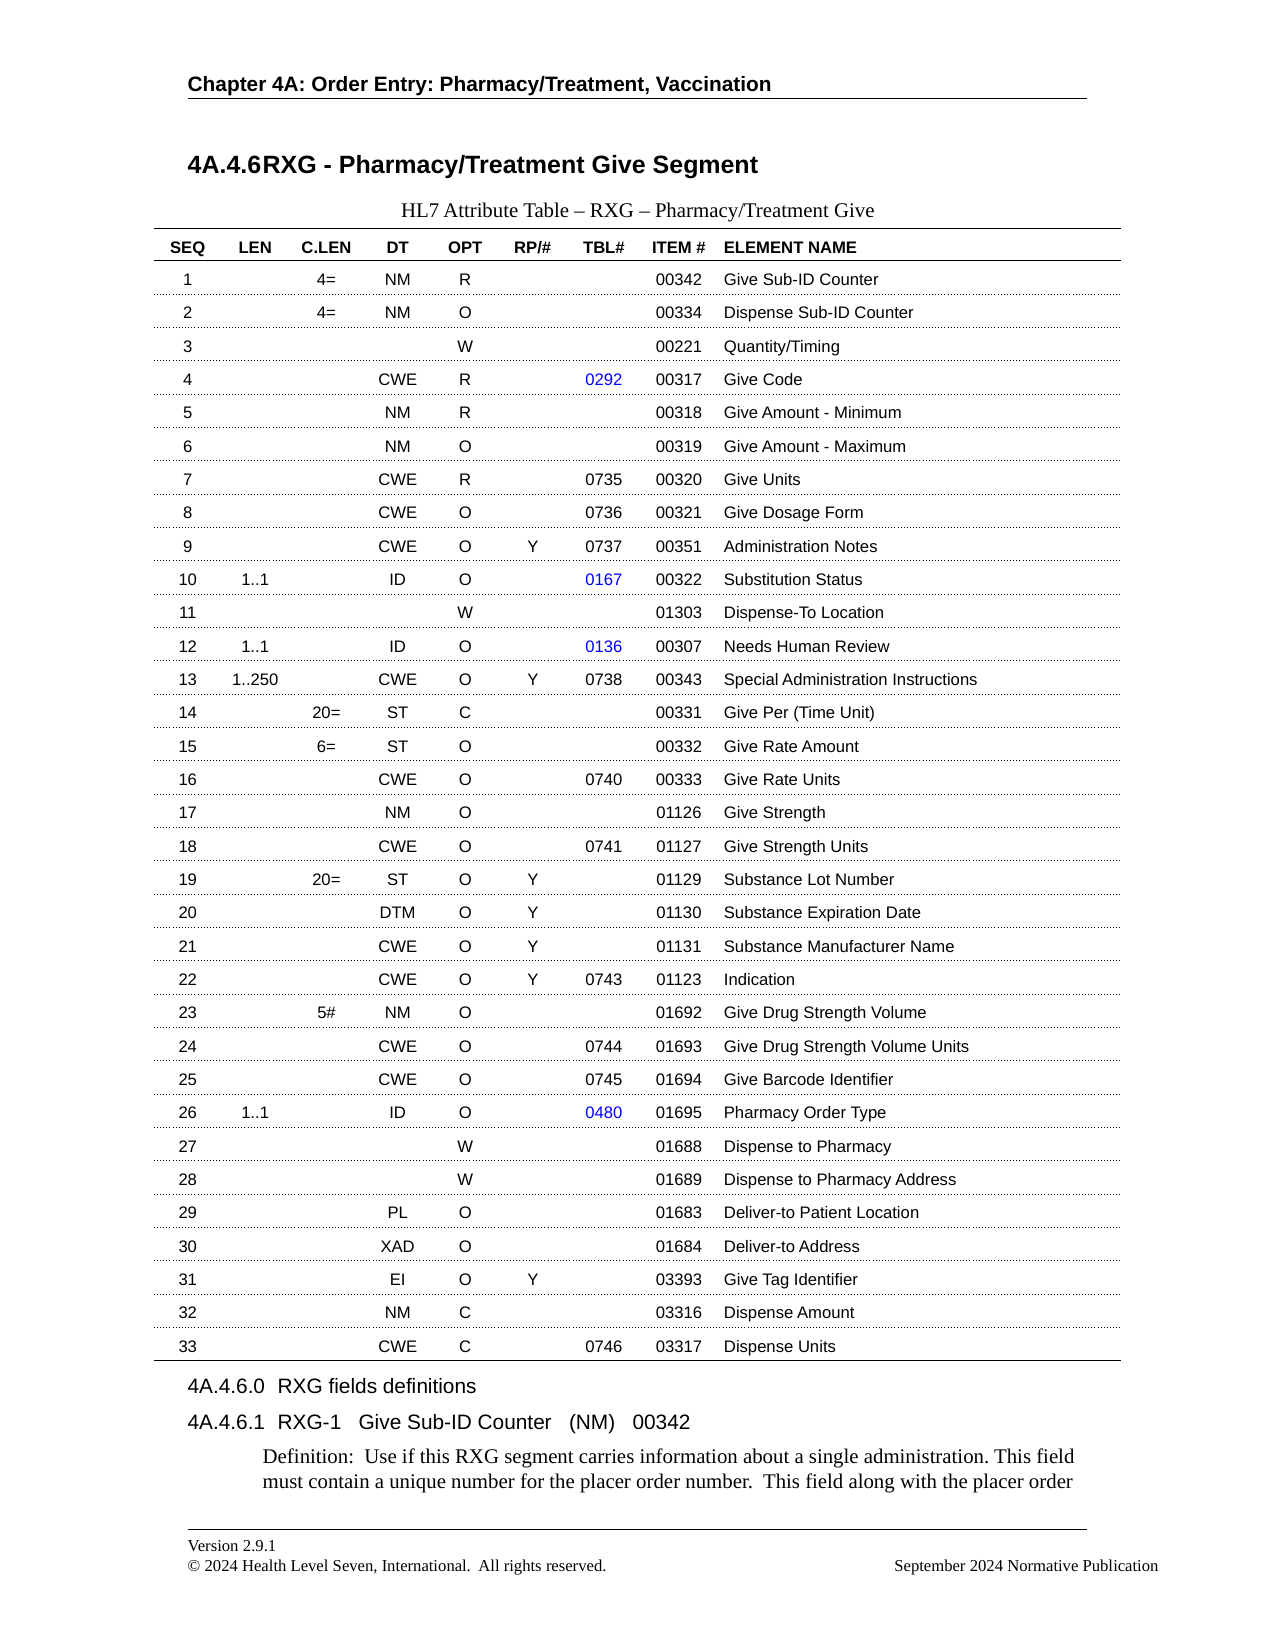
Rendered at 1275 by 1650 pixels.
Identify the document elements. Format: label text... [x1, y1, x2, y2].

subtitle RXG fields definitions [187, 1374, 1087, 1398]
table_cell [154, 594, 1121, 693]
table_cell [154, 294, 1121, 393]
text HL7 Attribute Table – RXG – Pharmacy/Treatment Give [187, 197, 1087, 222]
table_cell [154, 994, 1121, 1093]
subtitle RXG-1 Give Sub-ID Counter (NM) 00342 [187, 1410, 1087, 1434]
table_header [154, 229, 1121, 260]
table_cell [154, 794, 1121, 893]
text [262, 1444, 1087, 1493]
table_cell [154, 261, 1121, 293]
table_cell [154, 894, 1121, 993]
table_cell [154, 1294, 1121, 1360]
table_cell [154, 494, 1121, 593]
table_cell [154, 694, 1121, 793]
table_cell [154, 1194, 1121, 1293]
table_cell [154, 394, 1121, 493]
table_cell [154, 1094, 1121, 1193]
subtitle RXG - Pharmacy/Treatment Give Segment [187, 150, 1087, 179]
